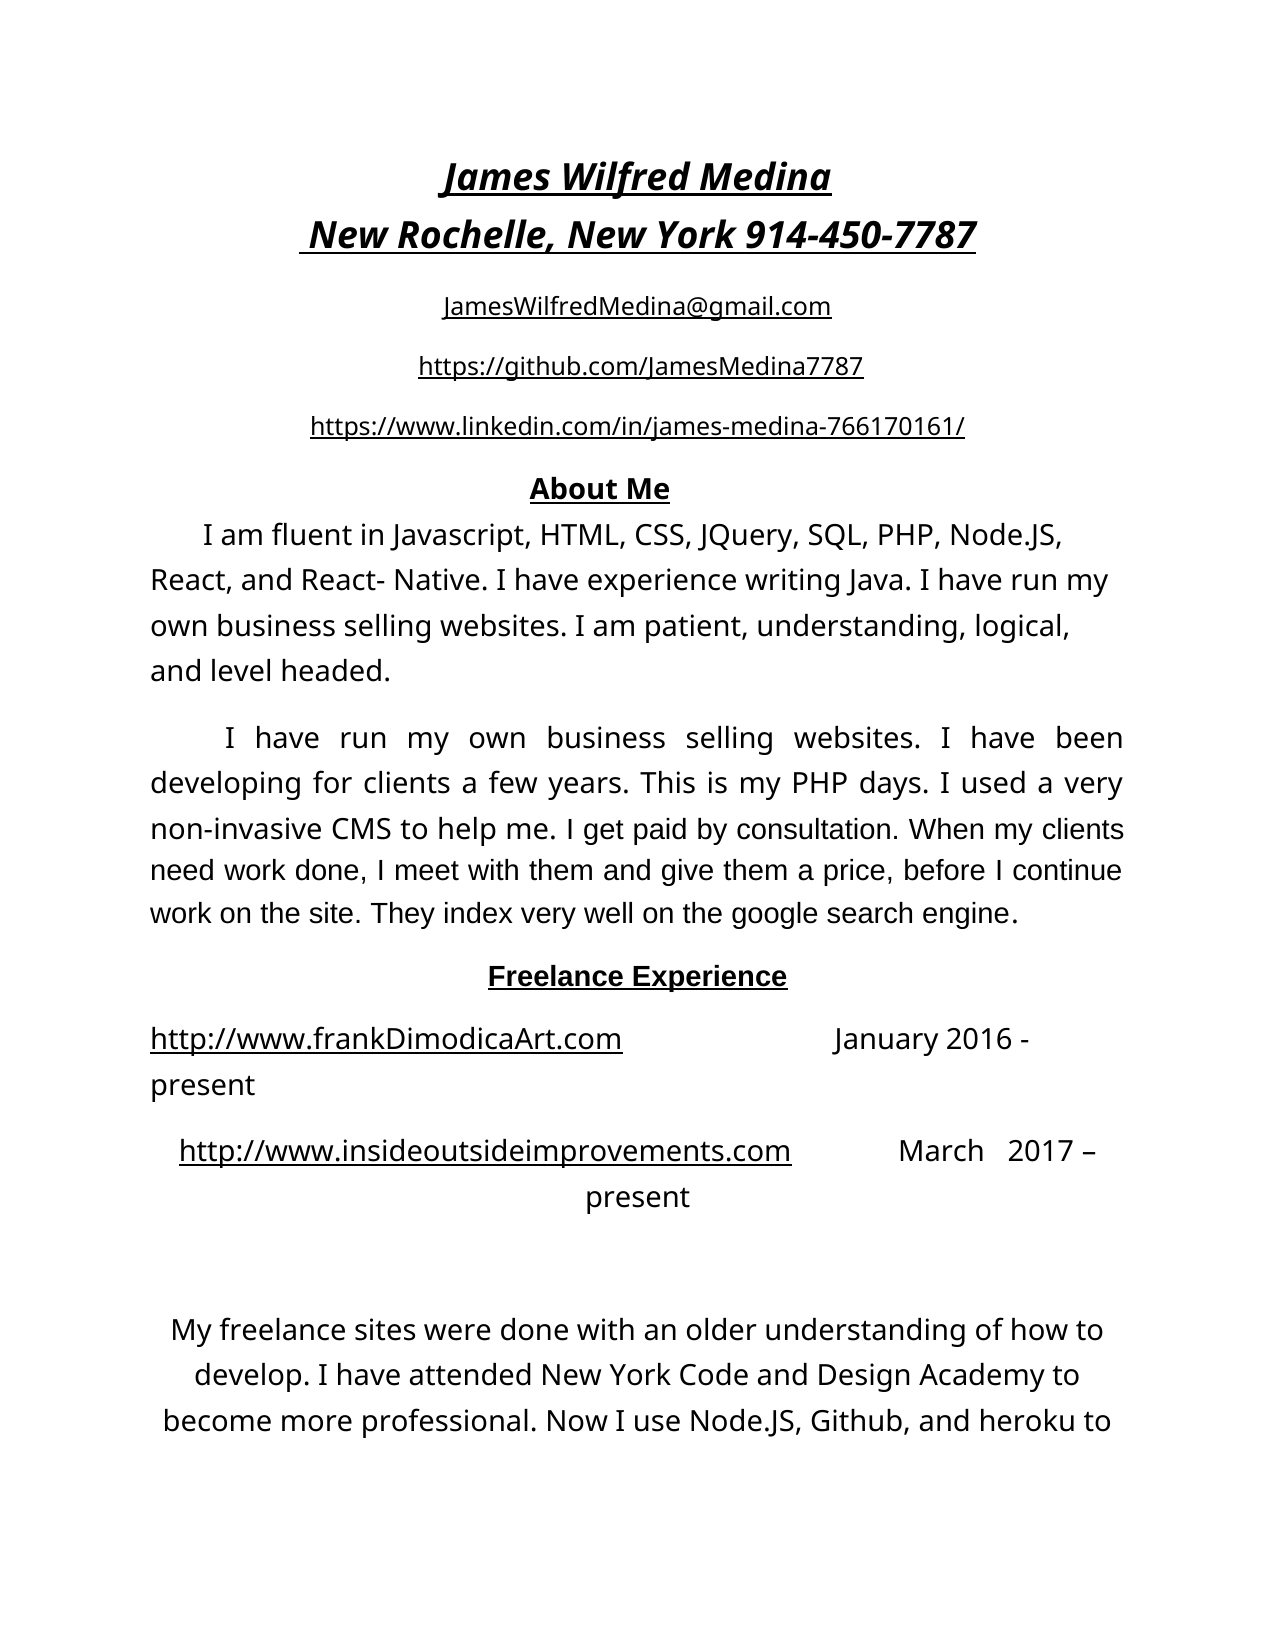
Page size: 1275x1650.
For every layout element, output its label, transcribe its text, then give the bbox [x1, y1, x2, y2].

text James Wilfred Medina New Rochelle, New York 914-450-7787 [150, 150, 1125, 260]
text Freelance Experience [150, 959, 1125, 992]
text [150, 1309, 1125, 1440]
text About Me I am fluent in Javascript, HTML, CSS, JQuery, SQL, PHP, Node.JS, React, and React- Native. I have experience writing Java. I have run my own business selling websites. I am patient, understanding, logical, and level headed. [150, 468, 1125, 690]
text http://www.frankDimodicaArt.com January 2016 - present [150, 1018, 1125, 1104]
text https://www.linkedin.com/in/james-medina-766170161/ [150, 408, 1125, 442]
text https://github.com/JamesMedina7787 [150, 348, 1125, 382]
text I have run my own business selling websites. I have been developing for clients a few years. This is my PHP days. I used a very non-invasive CMS to help me. I get paid by consultation. When my clients need work done, I meet with them and give them a price, before I continue work on the site. They index very well on the google search engine. [150, 717, 1125, 932]
text JamesWilfredMedina@gmail.com [150, 288, 1125, 322]
text http://www.insideoutsideimprovements.com March 2017 – present [150, 1130, 1125, 1216]
